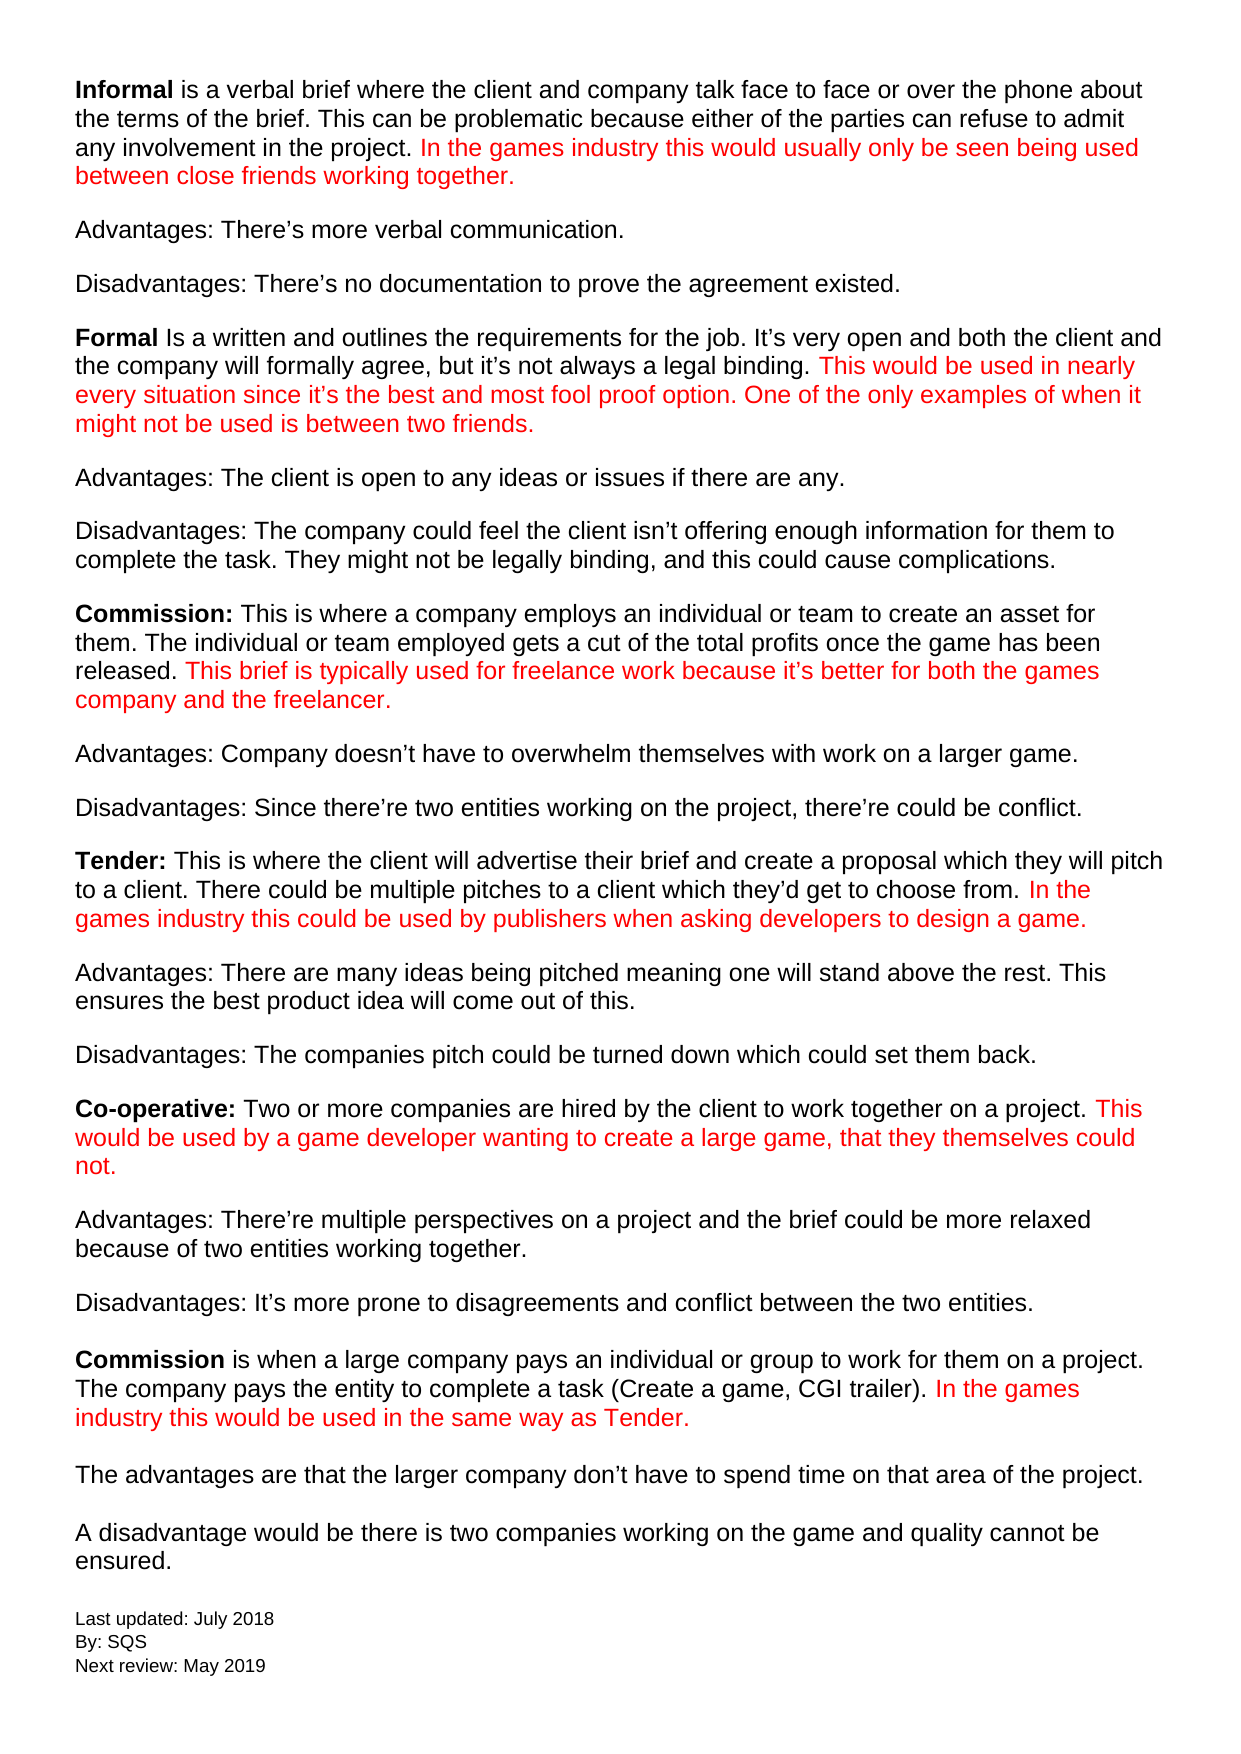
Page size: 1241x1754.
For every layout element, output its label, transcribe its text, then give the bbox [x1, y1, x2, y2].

text Disadvantages: There’s no documentation to prove the agreement existed. [75, 269, 1165, 297]
text Disadvantages: Since there’re two entities working on the project, there’re could be conflict. [75, 792, 1165, 821]
text A disadvantage would be there is two companies working on the game and quality cannot be ensured. [75, 1517, 1165, 1575]
text Disadvantages: The companies pitch could be turned down which could set them back. [75, 1040, 1165, 1069]
text Disadvantages: It’s more prone to disagreements and conflict between the two entities. [75, 1287, 1165, 1316]
text Disadvantages: The company could feel the client isn’t offering enough information for them to complete the task. They might not be legally binding, and this could cause complications. [75, 516, 1165, 574]
text The advantages are that the larger company don’t have to spend time on that area of the project. [75, 1460, 1165, 1489]
text Commission: This is where a company employs an individual or team to create an asset for them. The individual or team employed gets a cut of the total profits once the game has been released. This brief is typically used for freelance work because it’s better for both the games company and the freelancer. [75, 599, 1165, 714]
text Advantages: There’s more verbal communication. [75, 215, 1165, 244]
text Advantages: Company doesn’t have to overwhelm themselves with work on a larger game. [75, 739, 1165, 767]
text Advantages: The client is open to any ideas or issues if there are any. [75, 462, 1165, 491]
text Advantages: There’re multiple perspectives on a project and the brief could be more relaxed because of two entities working together. [75, 1205, 1165, 1262]
text Co-operative: Two or more companies are hired by the client to work together on a project. This would be used by a game developer wanting to create a large game, that they themselves could not. [75, 1094, 1165, 1180]
text Tender: This is where the client will advertise their brief and create a proposal which they will pitch to a client. There could be multiple pitches to a client which they’d get to choose from. In the games industry this could be used by publishers when asking developers to design a game. [75, 846, 1165, 932]
text Informal is a verbal brief where the client and company talk face to face or over the phone about the terms of the brief. This can be problematic because either of the parties can refuse to admit any involvement in the project. In the games industry this would usually only be seen being used between close friends working together. [75, 75, 1165, 190]
text Commission is when a large company pays an individual or group to work for them on a project. The company pays the entity to complete a task (Create a game, CGI trailer). In the games industry this would be used in the same way as Tender. [75, 1345, 1165, 1431]
text Formal Is a written and outlines the requirements for the job. It’s very open and both the client and the company will formally agree, but it’s not always a legal binding. This would be used in nearly every situation since it’s the best and most fool proof option. One of the only examples of when it might not be used is between two friends. [75, 322, 1165, 437]
text Advantages: There are many ideas being pitched meaning one will stand above the rest. This ensures the best product idea will come out of this. [75, 957, 1165, 1015]
